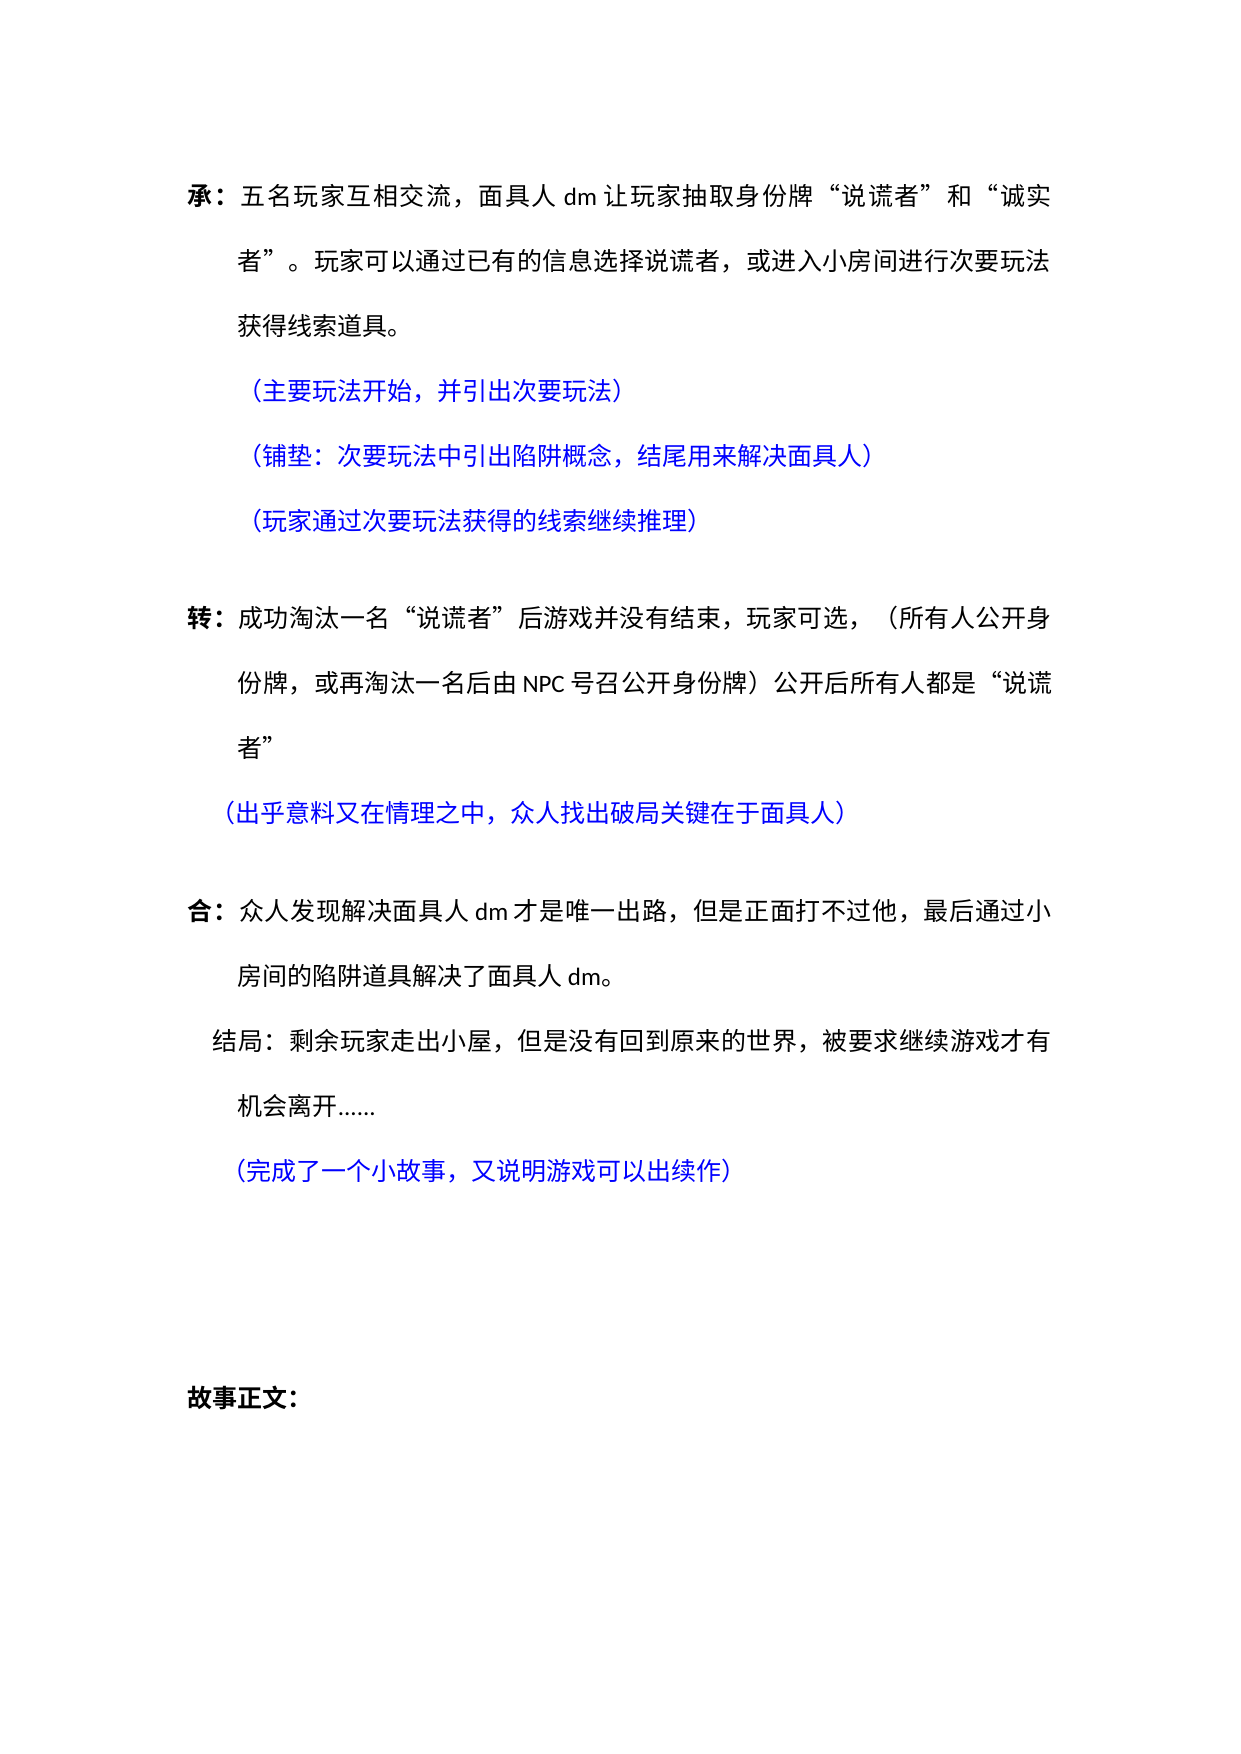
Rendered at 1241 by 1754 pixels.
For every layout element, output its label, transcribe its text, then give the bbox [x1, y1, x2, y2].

list 合：众人发现解决面具人dm才是唯一出路，但是正面打不过他，最后通过小房间的陷阱道具解决了面具人dm。 [187, 877, 1053, 1007]
list （出乎意料又在情理之中，众人找出破局关键在于面具人） [187, 779, 1053, 844]
list 承：五名玩家互相交流，面具人dm让玩家抽取身份牌“说谎者”和“诚实者”。玩家可以通过已有的信息选择说谎者，或进入小房间进行次要玩法获得线索道具。 [187, 162, 1053, 357]
list （玩家通过次要玩法获得的线索继续推理） [187, 487, 1053, 552]
list （主要玩法开始，并引出次要玩法） [187, 357, 1053, 422]
list （完成了一个小故事，又说明游戏可以出续作） [188, 1137, 1053, 1202]
list 转：成功淘汰一名“说谎者”后游戏并没有结束，玩家可选，（所有人公开身份牌，或再淘汰一名后由NPC号召公开身份牌）公开后所有人都是“说谎者” [187, 584, 1053, 779]
list （铺垫：次要玩法中引出陷阱概念，结尾用来解决面具人） [187, 422, 1053, 487]
list 故事正文： [187, 1364, 1053, 1429]
list 结局：剩余玩家走出小屋，但是没有回到原来的世界，被要求继续游戏才有机会离开...... [188, 1007, 1053, 1137]
